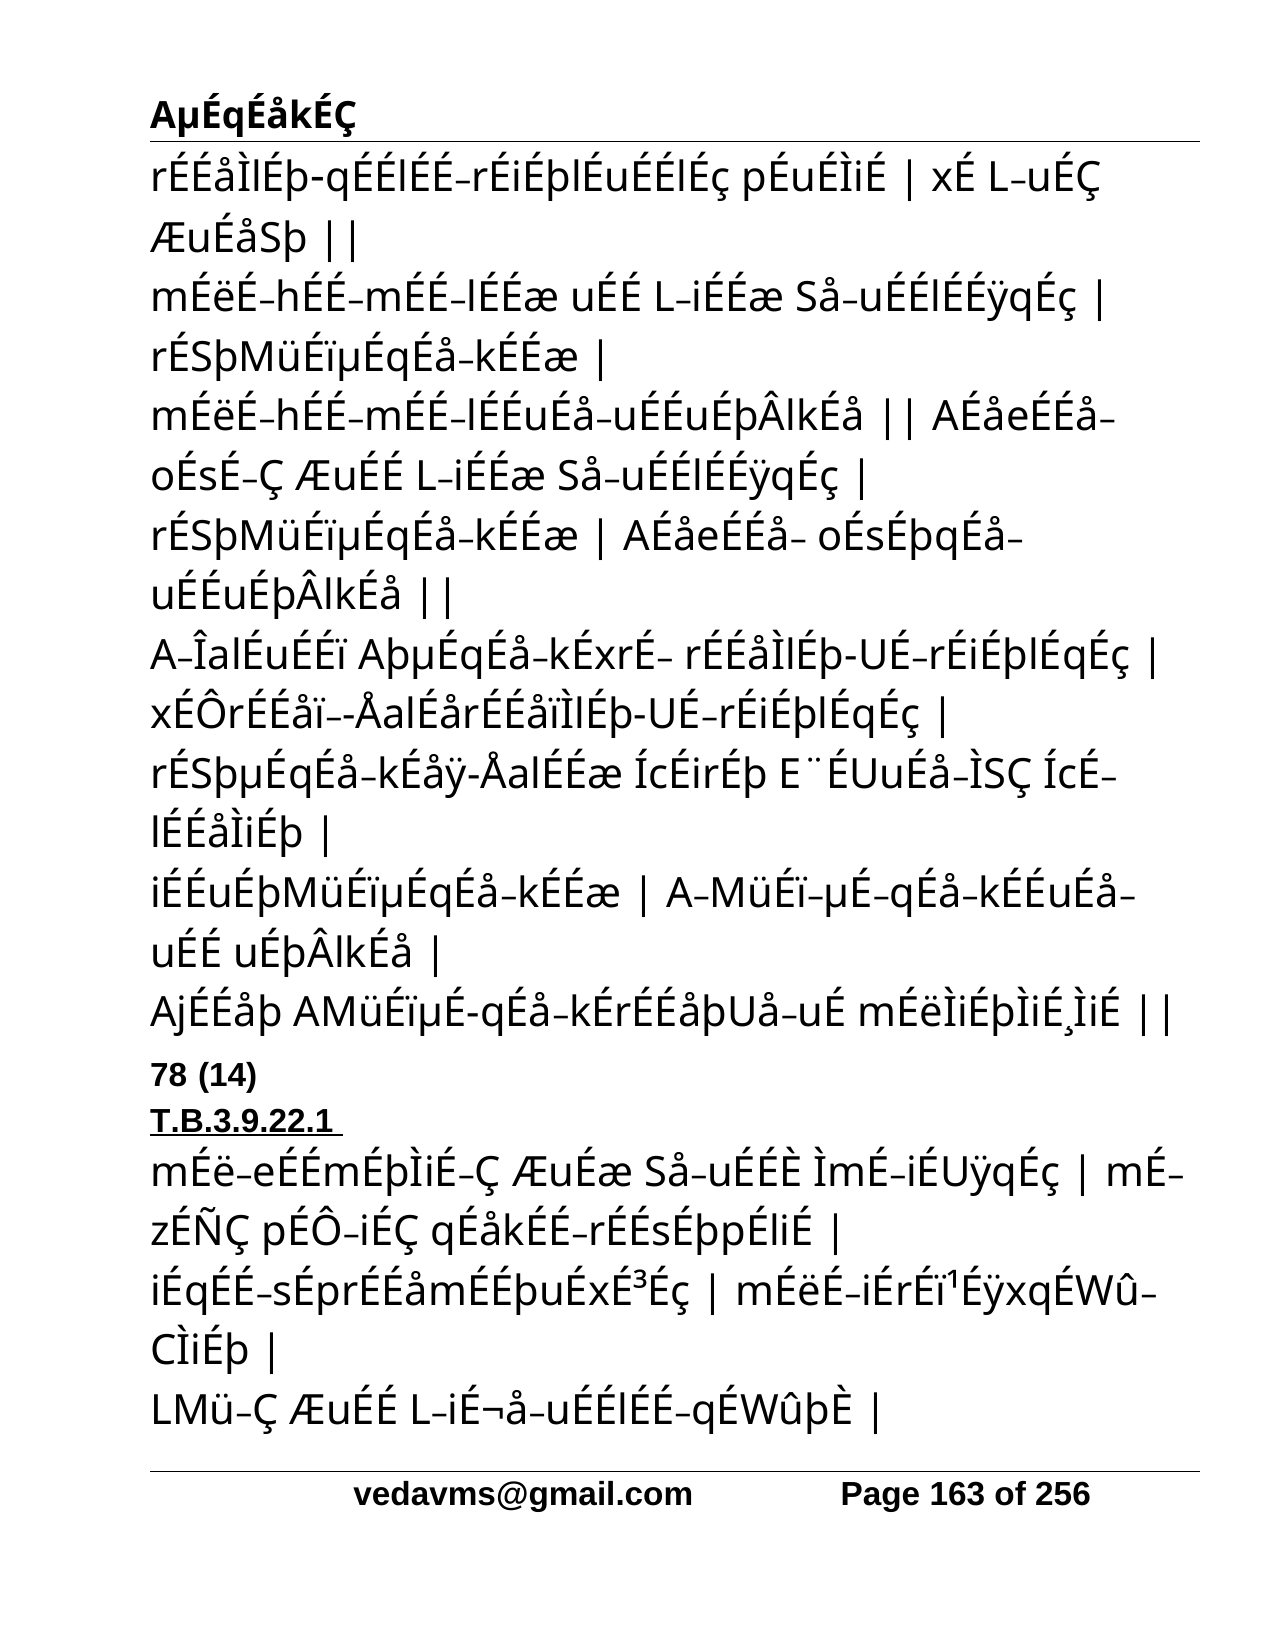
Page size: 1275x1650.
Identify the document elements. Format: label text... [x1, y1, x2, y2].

text AjÉÉåþ AMüÉïµÉ-qÉå–kÉrÉÉåþUå–uÉ mÉëÌiÉþÌiÉ¸ÌiÉ || 78 (14) [150, 982, 1200, 1098]
text rÉSþµÉqÉå–kÉåÿ-ÅalÉÉæ ÍcÉirÉþ E¨ÉUuÉå–ÌSÇ ÍcÉ–lÉÉåÌiÉþ | [150, 744, 1200, 860]
text mÉëÉ–hÉÉ–mÉÉ–lÉÉuÉå–uÉÉuÉþÂlkÉå || AÉåeÉÉå– oÉsÉ–Ç ÆuÉÉ L–iÉÉæ Så–uÉÉlÉÉÿqÉç | [150, 386, 1200, 502]
text iÉÉuÉþMüÉïµÉqÉå–kÉÉæ | A–MüÉï–µÉ–qÉå–kÉÉuÉå–uÉÉ uÉþÂlkÉå | [150, 863, 1200, 979]
text rÉÉåÌlÉþ-qÉÉlÉÉ–rÉiÉþlÉuÉÉlÉç pÉuÉÌiÉ | xÉ L–uÉÇ ÆuÉåSþ || [150, 142, 1200, 264]
text A–ÎalÉuÉÉï AþµÉqÉå–kÉxrÉ– rÉÉåÌlÉþ-UÉ–rÉiÉþlÉqÉç | [150, 624, 1200, 681]
text xÉÔrÉÉåï–-ÅalÉårÉÉåïÌlÉþ-UÉ–rÉiÉþlÉqÉç | [150, 684, 1200, 741]
text rÉSþMüÉïµÉqÉå–kÉÉæ | AÉåeÉÉå– oÉsÉþqÉå–uÉÉuÉþÂlkÉå || [150, 505, 1200, 622]
text mÉë–eÉÉmÉþÌiÉ–Ç ÆuÉæ Så–uÉÉÈ ÌmÉ–iÉUÿqÉç | mÉ–zÉÑÇ pÉÔ–iÉÇ qÉåkÉÉ–rÉÉsÉþpÉliÉ | [150, 1141, 1200, 1258]
text iÉqÉÉ–sÉprÉÉåmÉÉþuÉxÉ³Éç | mÉëÉ–iÉrÉï¹ÉÿxqÉWû– CÌiÉþ | [150, 1261, 1200, 1377]
text T.B.3.9.22.1 [150, 1101, 1200, 1139]
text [150, 1380, 1200, 1437]
text mÉëÉ–hÉÉ–mÉÉ–lÉÉæ uÉÉ L–iÉÉæ Så–uÉÉlÉÉÿqÉç | rÉSþMüÉïµÉqÉå–kÉÉæ | [150, 267, 1200, 383]
